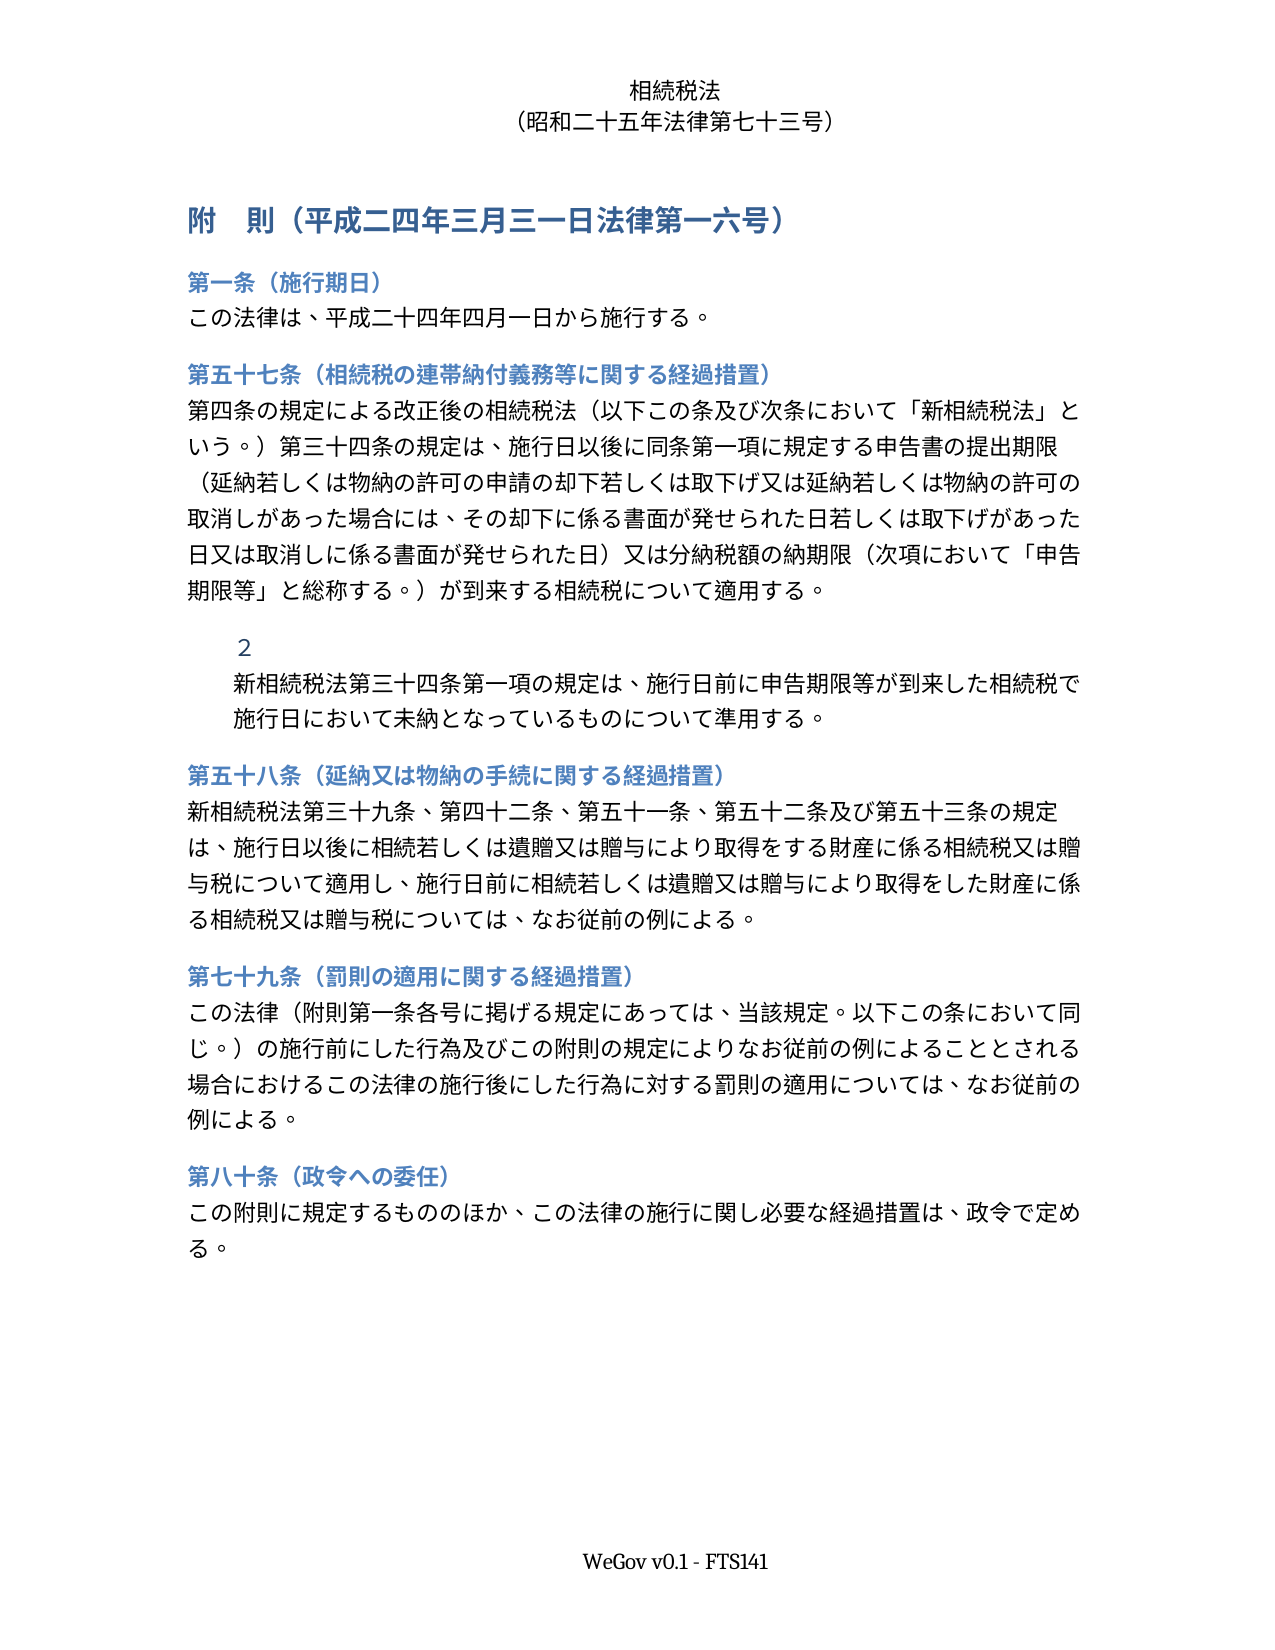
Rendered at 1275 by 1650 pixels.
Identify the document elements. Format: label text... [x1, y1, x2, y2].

subtitle 第一条（施行期日） [187, 266, 1087, 298]
subtitle 附 則（平成二四年三月三一日法律第一六号） [187, 200, 1087, 240]
text 第四条の規定による改正後の相続税法（以下この条及び次条において「新相続税法」という。）第三十四条の規定は、施行日以後に同条第一項に規定する申告書の提出期限（延納若しくは物納の許可の申請の却下若しくは取下げ又は延納若しくは物納の許可の取消しがあった場合には、その却下に係る書面が発せられた日若しくは取下げがあった日又は取消しに係る書面が発せられた日）又は分納税額の納期限（次項において「申告期限等」と総称する。）が到来する相続税について適用する。 [187, 395, 1087, 606]
subtitle 第五十七条（相続税の連帯納付義務等に関する経過措置） [187, 359, 1087, 390]
text この附則に規定するもののほか、この法律の施行に関し必要な経過措置は、政令で定める。 [187, 1197, 1087, 1264]
subtitle 第七十九条（罰則の適用に関する経過措置） [187, 961, 1087, 992]
text 新相続税法第三十四条第一項の規定は、施行日前に申告期限等が到来した相続税で施行日において未納となっているものについて準用する。 [233, 667, 1087, 735]
subtitle 第八十条（政令への委任） [187, 1161, 1087, 1192]
text この法律（附則第一条各号に掲げる規定にあっては、当該規定。以下この条において同じ。）の施行前にした行為及びこの附則の規定によりなお従前の例によることとされる場合におけるこの法律の施行後にした行為に対する罰則の適用については、なお従前の例による。 [187, 997, 1087, 1136]
text 新相続税法第三十九条、第四十二条、第五十一条、第五十二条及び第五十三条の規定は、施行日以後に相続若しくは遺贈又は贈与により取得をする財産に係る相続税又は贈与税について適用し、施行日前に相続若しくは遺贈又は贈与により取得をした財産に係る相続税又は贈与税については、なお従前の例による。 [187, 796, 1087, 935]
subtitle ２ [233, 632, 1087, 663]
subtitle 第五十八条（延納又は物納の手続に関する経過措置） [187, 760, 1087, 791]
text この法律は、平成二十四年四月一日から施行する。 [187, 302, 1087, 334]
